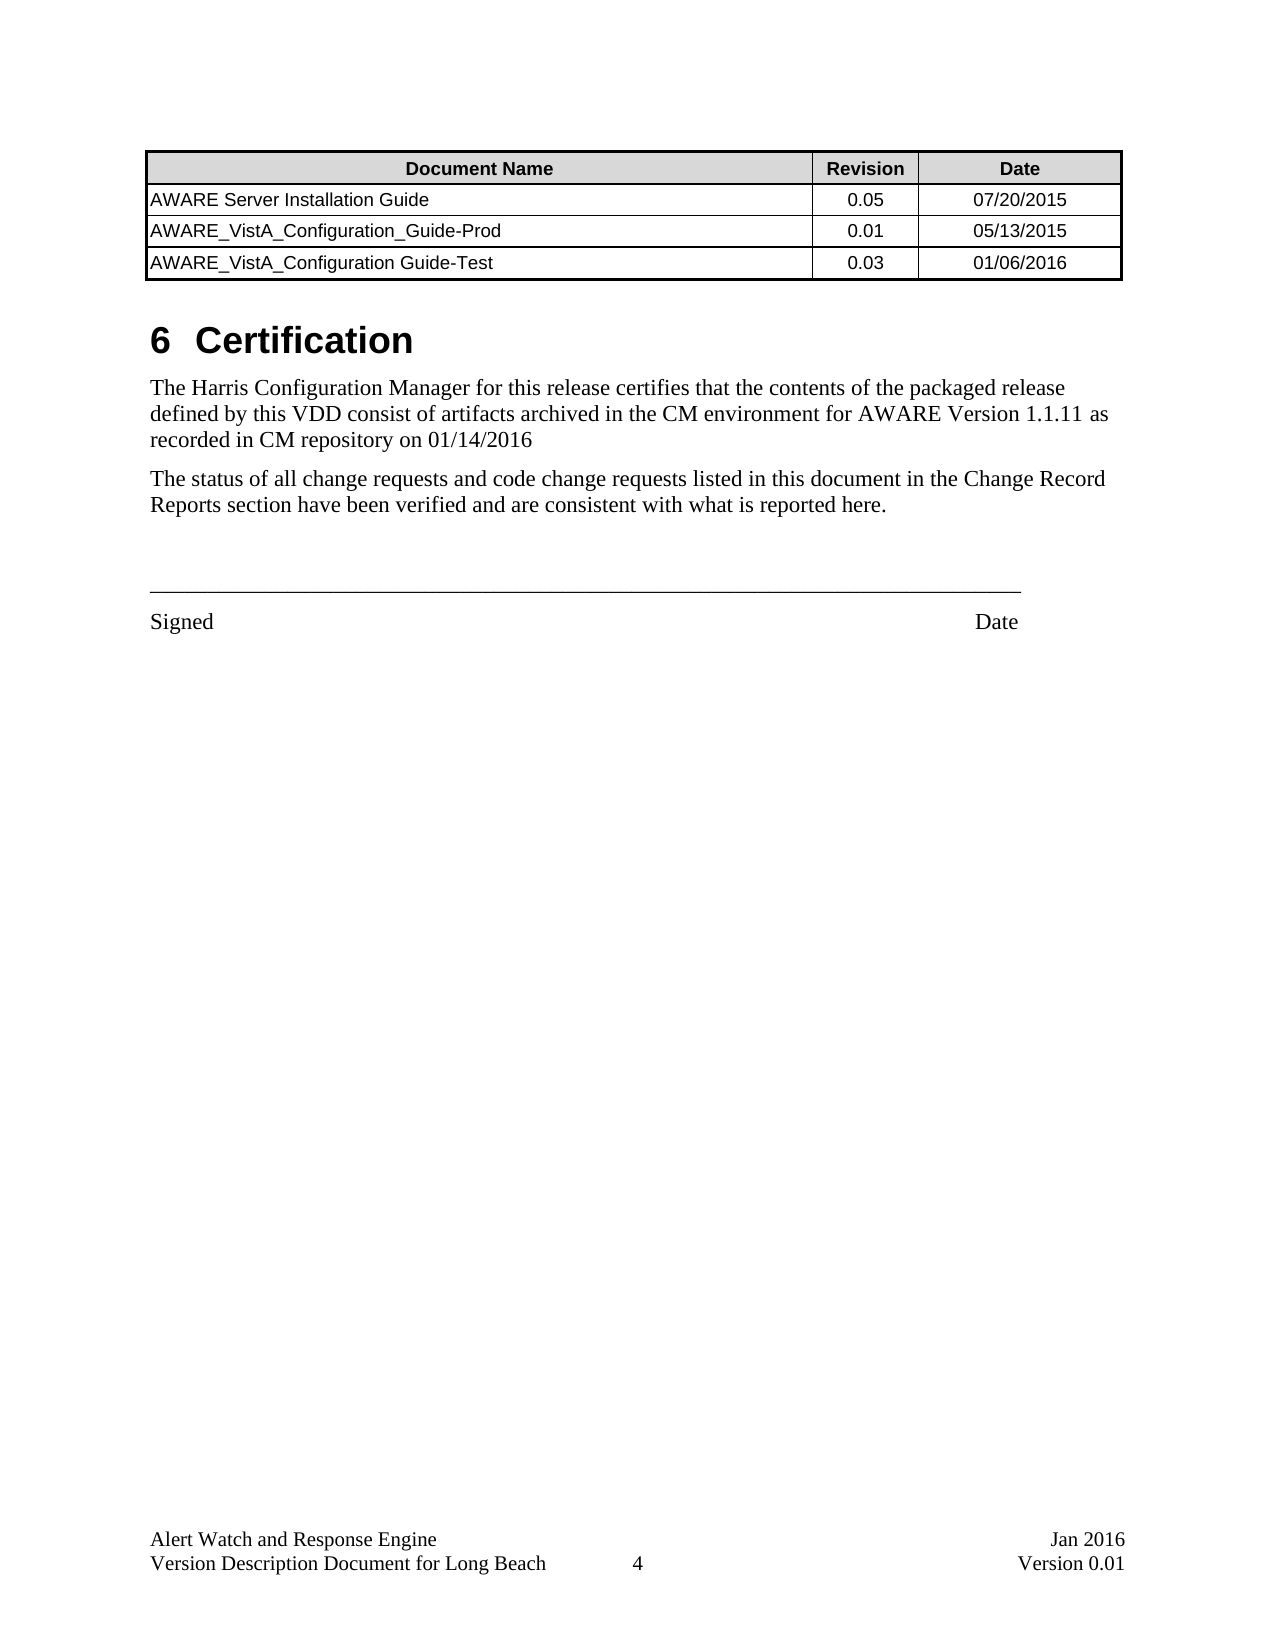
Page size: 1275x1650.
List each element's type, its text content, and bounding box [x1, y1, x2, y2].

table_cell 01/06/2016 [919, 248, 1120, 277]
table_header Revision [813, 153, 918, 183]
table_cell 0.03 [813, 248, 918, 277]
table_cell 0.01 [813, 216, 918, 246]
text ____________________________________________________________________________ [150, 569, 1125, 596]
table_cell AWARE_VistA_Configuration_Guide-Prod [148, 216, 812, 246]
text Signed Date [150, 608, 1125, 634]
table_cell AWARE_VistA_Configuration Guide-Test [148, 248, 812, 277]
table_header Date [919, 153, 1120, 183]
table_cell 05/13/2015 [919, 216, 1120, 246]
table_cell AWARE Server Installation Guide [148, 185, 812, 214]
text The status of all change requests and code change requests listed in this document in the Change Record Reports section have been verified and are consistent with what is reported here. [150, 465, 1125, 518]
table_cell 07/20/2015 [919, 185, 1120, 214]
table_cell 0.05 [813, 185, 918, 214]
table_header Document Name [148, 153, 812, 183]
subtitle Certification [150, 318, 1125, 361]
text The Harris Configuration Manager for this release certifies that the contents of the packaged release defined by this VDD consist of artifacts archived in the CM environment for AWARE Version 1.1.11 as recorded in CM repository on 01/14/2016 [150, 374, 1125, 453]
